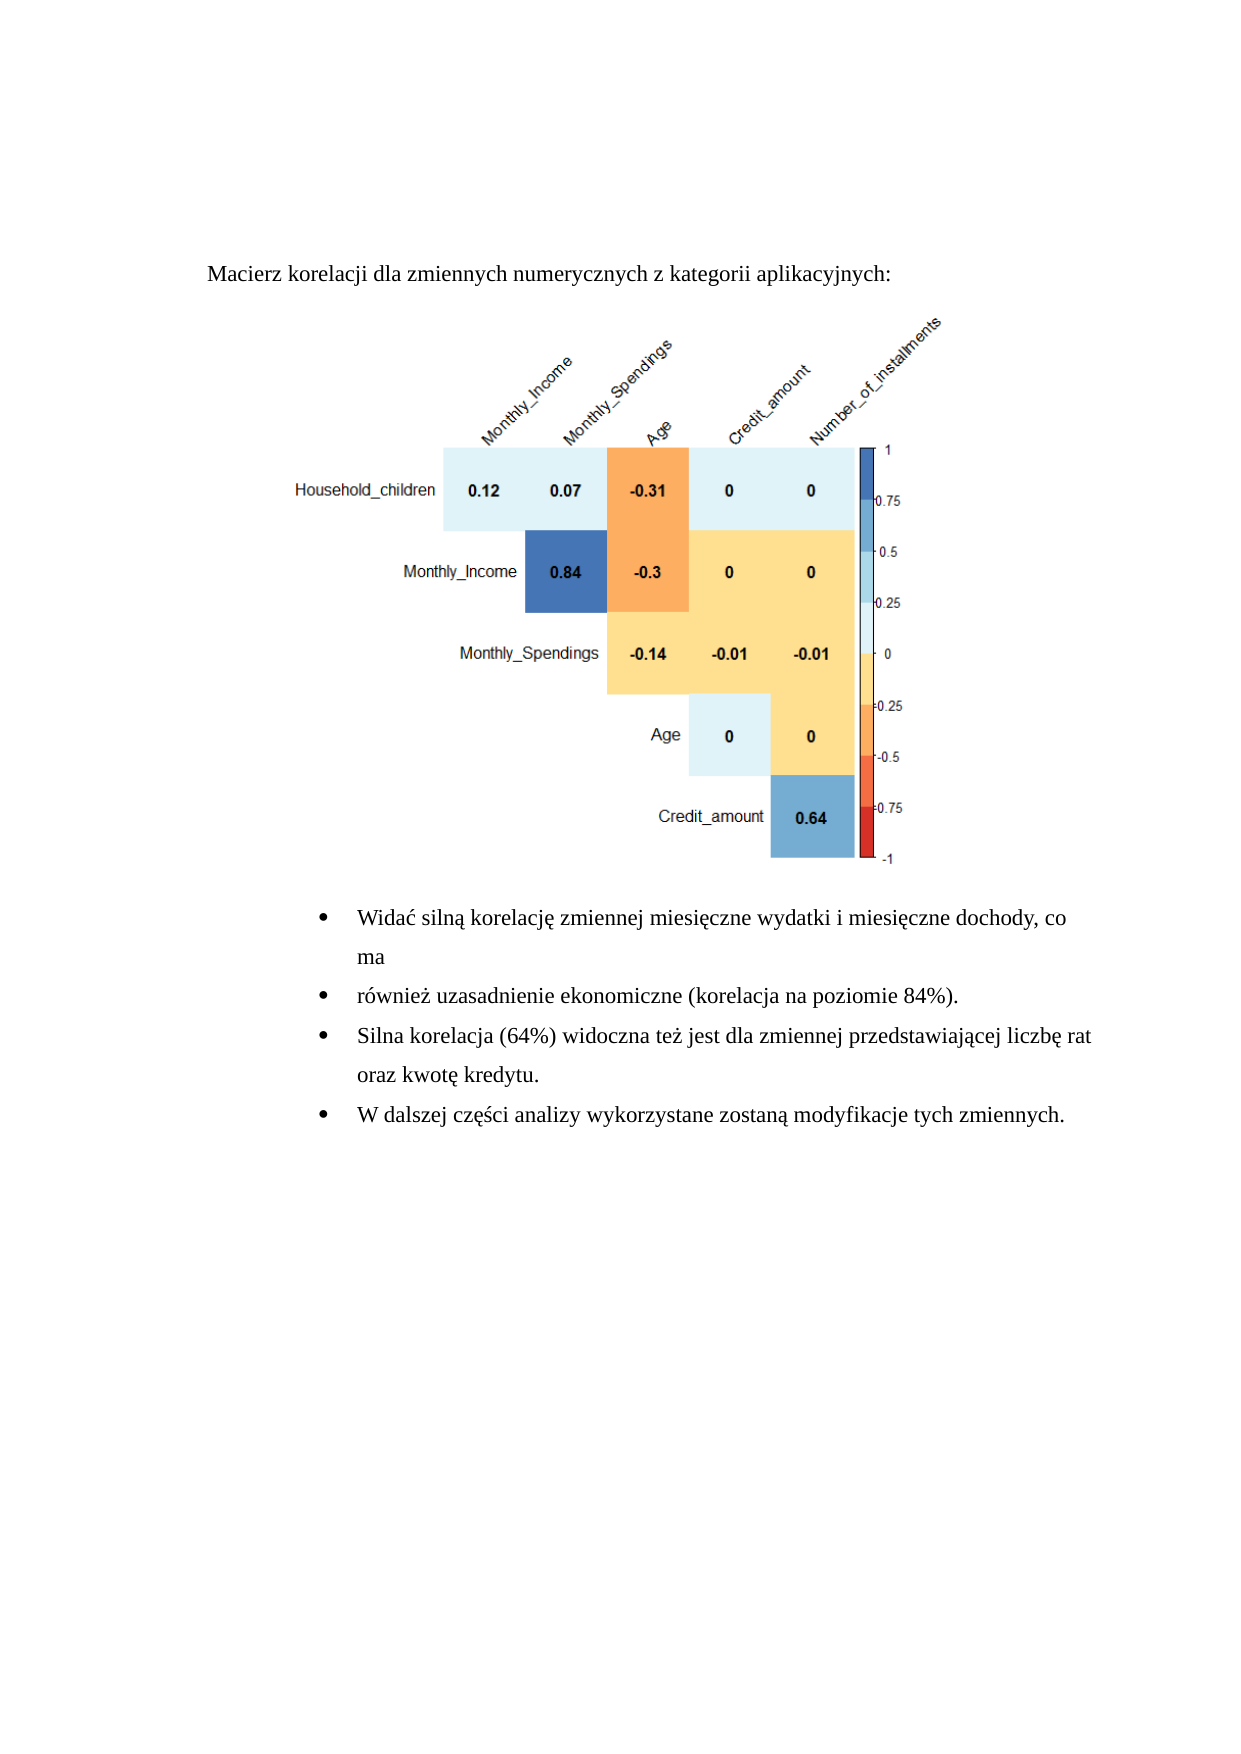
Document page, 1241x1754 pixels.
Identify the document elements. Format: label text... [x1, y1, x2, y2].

list Silna korelacja (64%) widoczna też jest dla zmiennej przedstawiającej liczbę rat oraz kwotę kredytu. [319, 1022, 1092, 1088]
text Macierz korelacji dla zmiennych numerycznych z kategorii aplikacyjnych: [207, 260, 1092, 286]
list W dalszej części analizy wykorzystane zostaną modyfikacje tych zmiennych. [319, 1101, 1092, 1127]
picture [293, 316, 1007, 872]
list również uzasadnienie ekonomiczne (korelacja na poziomie 84%). [319, 982, 1092, 1009]
list Widać silną korelację zmiennej miesięczne wydatki i miesięczne dochody, co ma [319, 903, 1092, 969]
